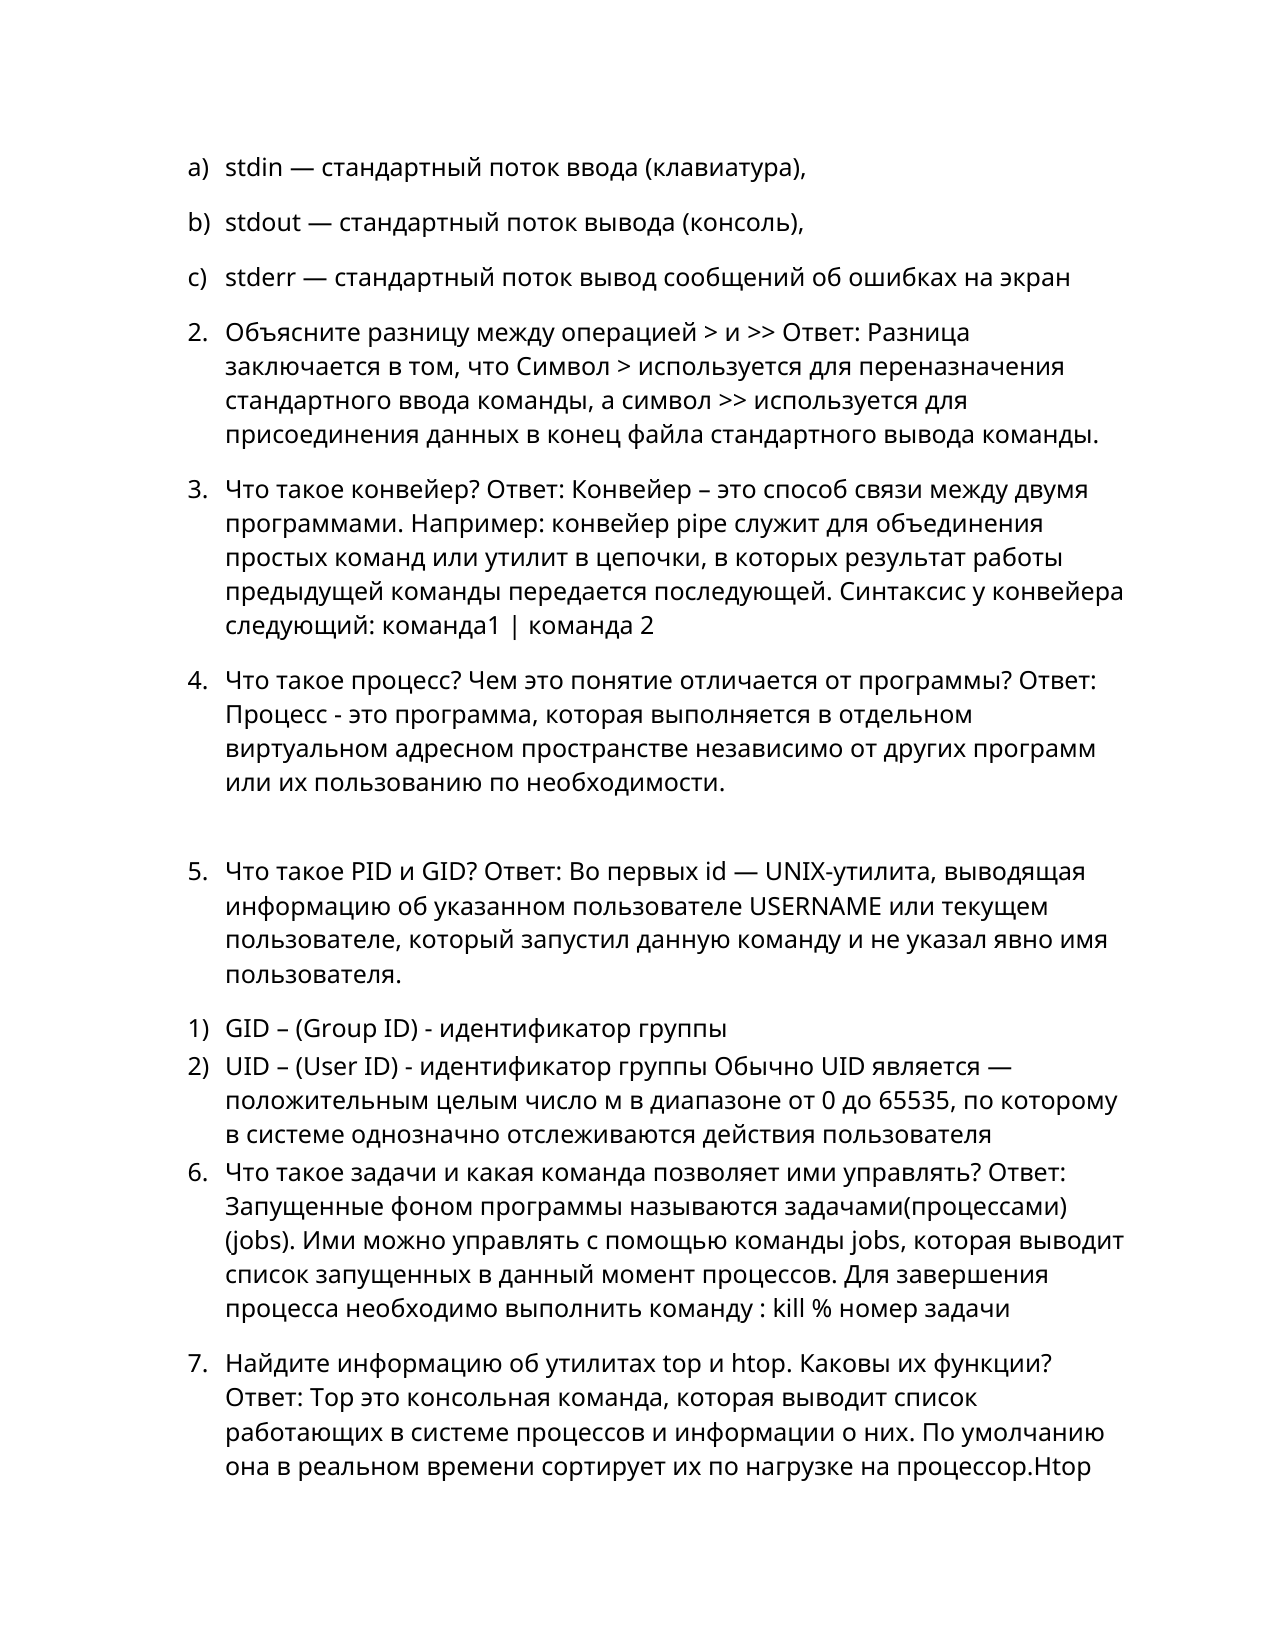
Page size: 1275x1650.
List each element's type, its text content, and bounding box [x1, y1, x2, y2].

list stdout — стандартный поток вывода (консоль), [187, 205, 1125, 239]
list Что такое задачи и какая команда позволяет ими управлять? Ответ: Запущенные фоном программы называются задачами(процессами) (jobs). Ими можно управлять с помощью команды jobs, которая выводит список запущенных в данный момент процессов. Для завершения процесса необходимо выполнить команду : kill % номер задачи [187, 1155, 1125, 1325]
list Что такое процесс? Чем это понятие отличается от программы? Ответ: Процесс - это программа, которая выполняется в отдельном виртуальном адресном пространстве независимо от других программ или их пользованию по необходимости. [187, 663, 1125, 833]
list GID – (Group ID) - идентификатор группы [187, 1011, 1125, 1045]
list Объясните разницу между операцией > и >> Ответ: Разница заключается в том, что Символ > используется для переназначения стандартного ввода команды, а символ >> используется для присоединения данных в конец файла стандартного вывода команды. [187, 315, 1125, 451]
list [187, 1346, 1125, 1482]
list Что такое PID и GID? Ответ: Во первых id — UNIX-утилита, выводящая информацию об указанном пользователе USERNAME или текущем пользователе, который запустил данную команду и не указал явно имя пользователя. [187, 854, 1125, 990]
list stderr — стандартный поток вывод сообщений об ошибках на экран [187, 260, 1125, 294]
list Что такое конвейер? Ответ: Конвейер – это способ связи между двумя программами. Например: конвейер pipe служит для объединения простых команд или утилит в цепочки, в которых результат работы предыдущей команды передается последующей. Синтаксис у конвейера следующий: команда1 | команда 2 [187, 472, 1125, 642]
list UID – (User ID) - идентификатор группы Обычно UID является — положительным целым число м в диапазоне от 0 до 65535, по которому в системе однозначно отслеживаются действия пользователя [187, 1049, 1125, 1151]
list stdin — стандартный поток ввода (клавиатура), [187, 150, 1125, 184]
